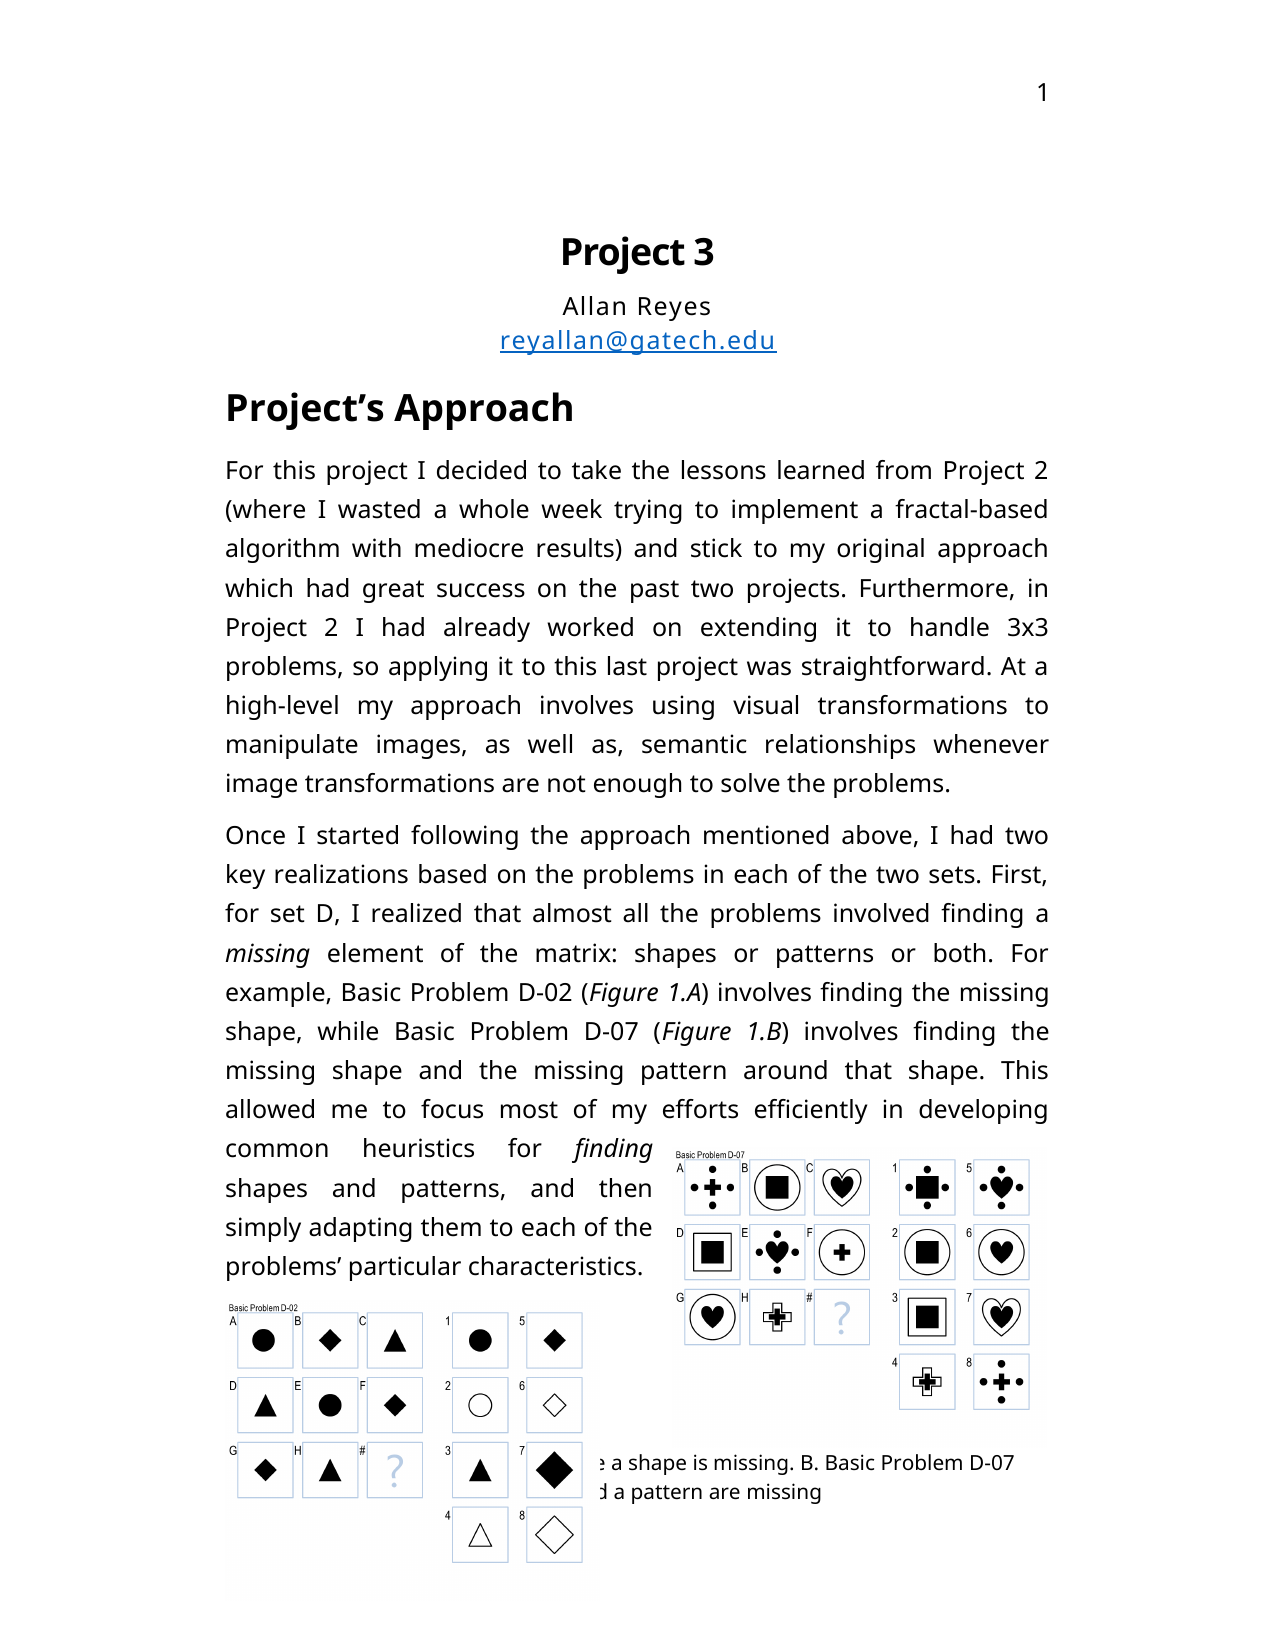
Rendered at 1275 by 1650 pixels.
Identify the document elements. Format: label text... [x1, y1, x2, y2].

picture [672, 1147, 1048, 1448]
picture [225, 1300, 600, 1601]
title Project 3 [225, 225, 1050, 276]
subtitle Allan Reyes reyallan@gatech.edu [225, 288, 1050, 357]
text For this project I decided to take the lessons learned from Project 2 (where I wasted a whole week trying to implement a fractal-based algorithm with mediocre results) and stick to my original approach which had great success on the past two projects. Furthermore, in Project 2 I had already worked on extending it to handle 3x3 problems, so applying it to this last project was straightforward. At a high-level my approach involves using visual transformations to manipulate images, as well as, semantic relationships whenever image transformations are not enough to solve the problems. [225, 453, 1050, 800]
subtitle Project’s Approach [225, 382, 1050, 433]
text Once I started following the approach mentioned above, I had two key realizations based on the problems in each of the two sets. First, for set D, I realized that almost all the problems involved finding a missing element of the matrix: shapes or patterns or both. For example, Basic Problem D-02 (Figure 1.A) involves finding the missing shape, while Basic Problem D-07 (Figure 1.B) involves finding the missing shape and the missing pattern around that shape. This allowed me to focus most of my efforts efficiently in developing common heuristics for finding shapes and patterns, and then simply adapting them to each of the problems’ particular characteristics. [225, 818, 1050, 1283]
